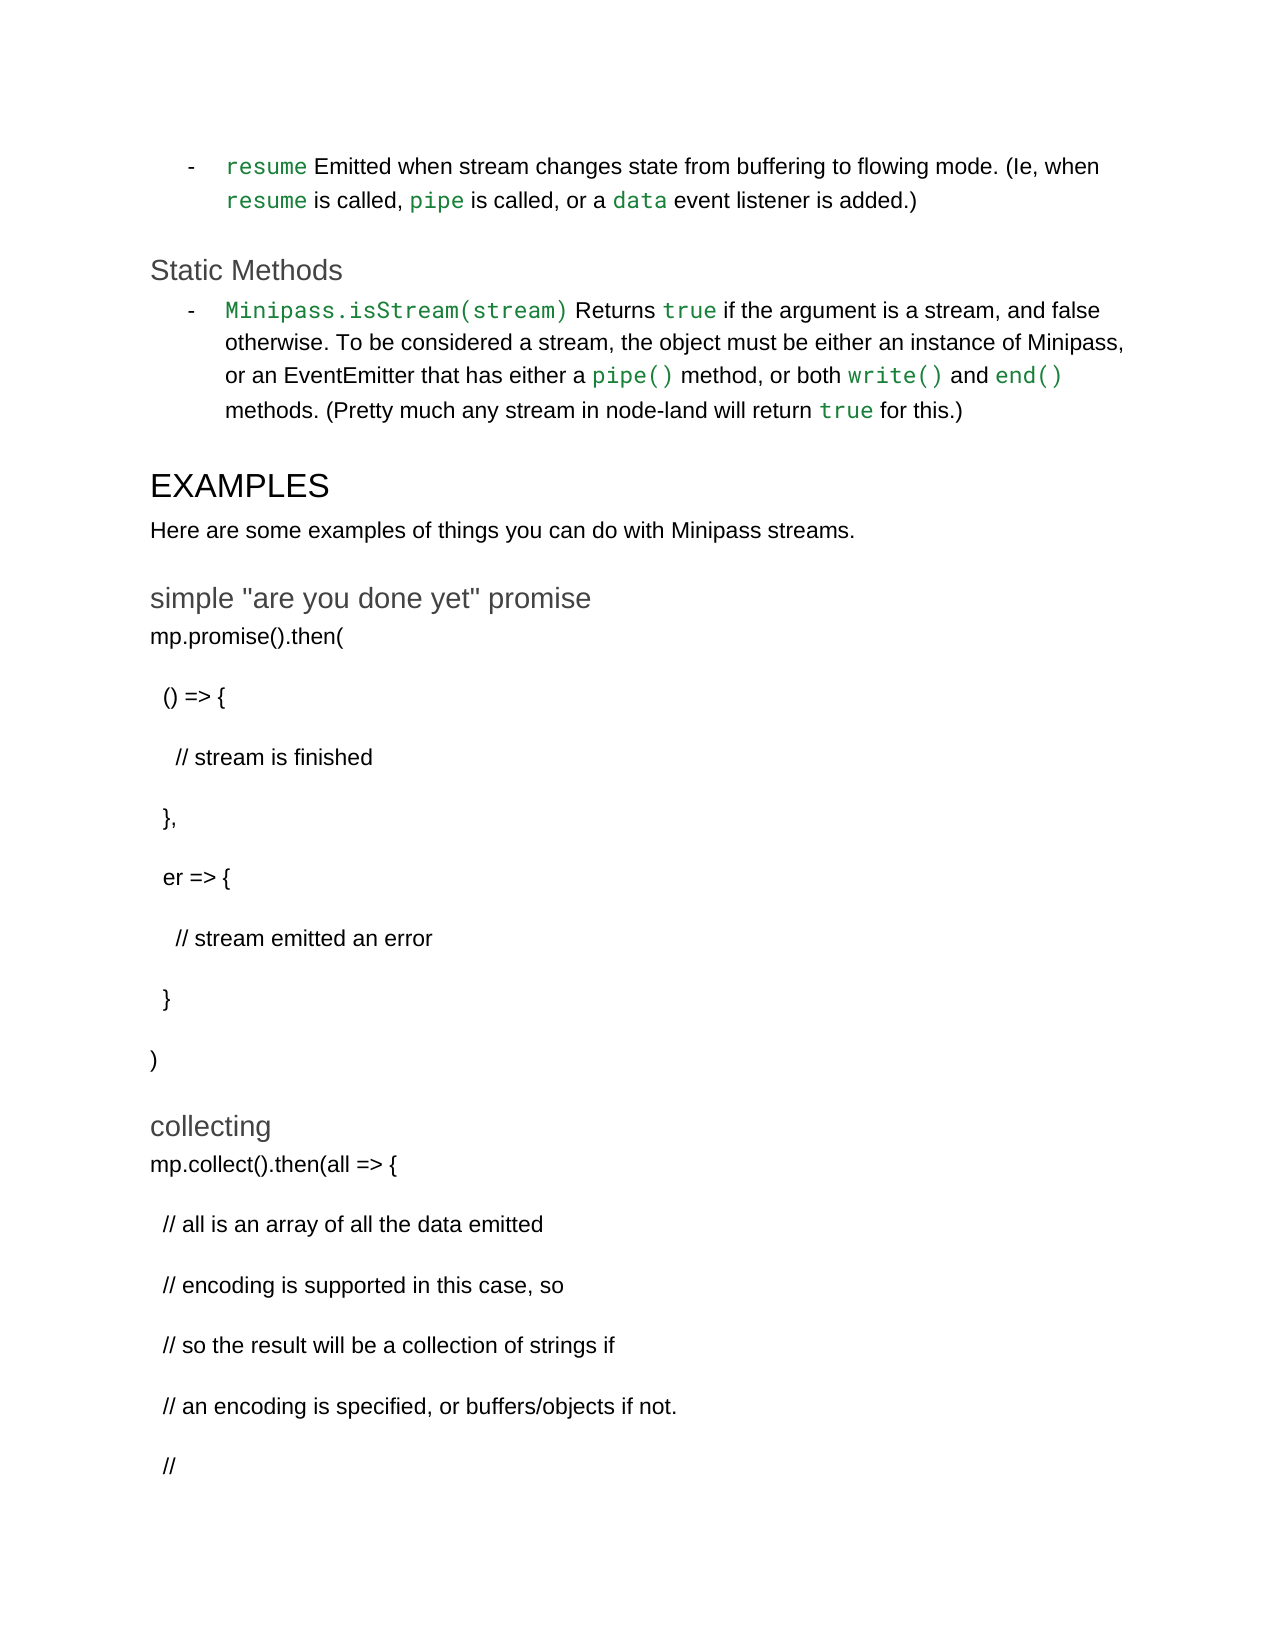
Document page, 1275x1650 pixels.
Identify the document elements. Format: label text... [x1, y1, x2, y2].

text } [150, 985, 1125, 1012]
text // an encoding is specified, or buffers/objects if not. [150, 1393, 1125, 1419]
list Minipass.isStream(stream) Returns true if the argument is a stream, and false otherwise. To be considered a stream, the object must be either an instance of Minipass, or an EventEmitter that has either a pipe() method, or both write() and end() methods. (Pretty much any stream in node-land will return true for this.) [187, 294, 1125, 424]
list resume Emitted when stream changes state from buffering to flowing mode. (Ie, when resume is called, pipe is called, or a data event listener is added.) [187, 150, 1125, 215]
text mp.promise().then( [150, 623, 1125, 649]
text er => { [150, 864, 1125, 891]
subtitle EXAMPLES [150, 466, 1125, 505]
text // stream is finished [150, 743, 1125, 770]
text () => { [150, 683, 1125, 709]
text }, [150, 804, 1125, 830]
text // so the result will be a collection of strings if [150, 1332, 1125, 1359]
text // stream emitted an error [150, 925, 1125, 951]
subtitle Static Methods [150, 253, 1125, 286]
text // all is an array of all the data emitted [150, 1211, 1125, 1238]
text mp.collect().then(all => { [150, 1151, 1125, 1177]
text ) [150, 1046, 1125, 1072]
text // encoding is supported in this case, so [150, 1272, 1125, 1298]
subtitle collecting [150, 1109, 1125, 1143]
text // [150, 1453, 1125, 1479]
text Here are some examples of things you can do with Minipass streams. [150, 517, 1125, 544]
subtitle simple "are you done yet" promise [150, 581, 1125, 614]
